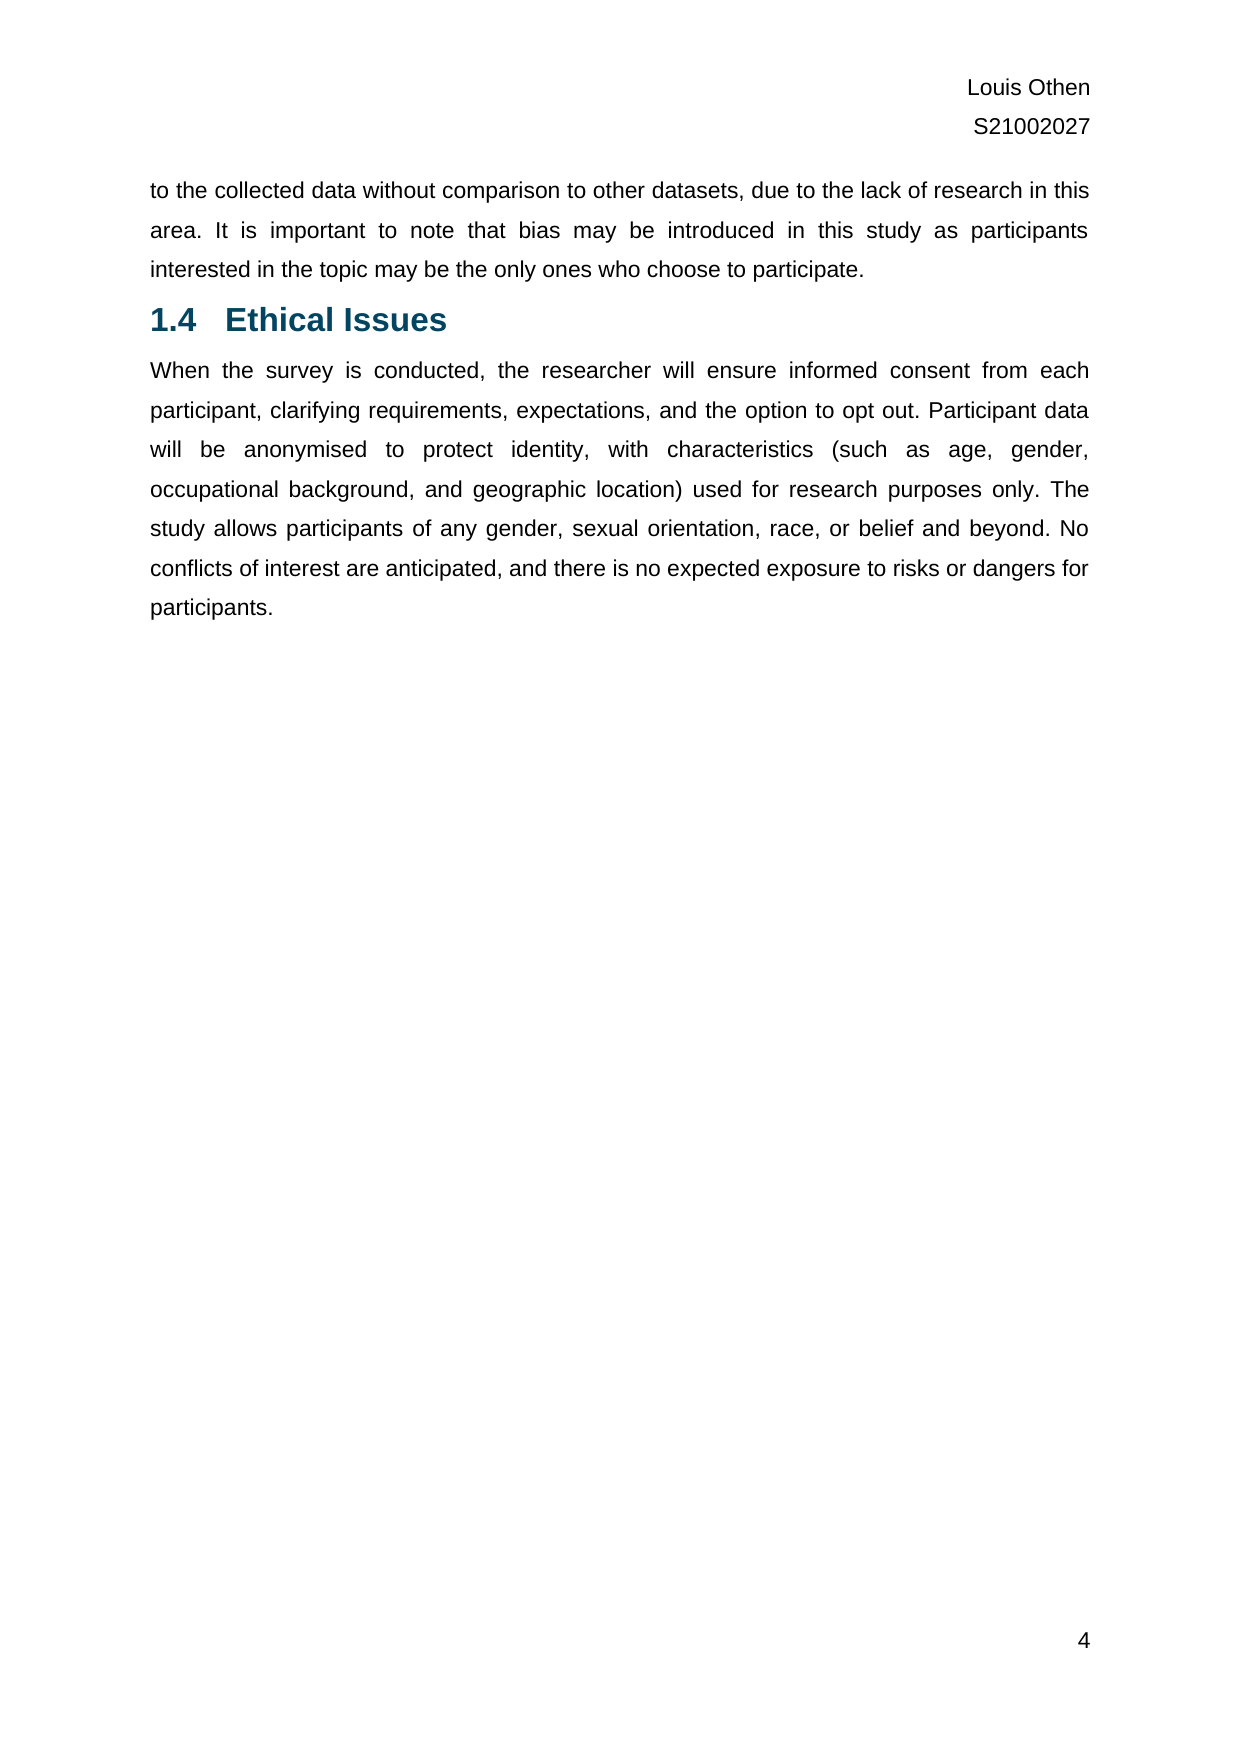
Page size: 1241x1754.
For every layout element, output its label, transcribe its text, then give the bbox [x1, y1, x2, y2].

subtitle Ethical Issues [150, 300, 1090, 338]
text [150, 177, 1090, 282]
text When the survey is conducted, the researcher will ensure informed consent from each participant, clarifying requirements, expectations, and the option to opt out. Participant data will be anonymised to protect identity, with characteristics (such as age, gender, occupational background, and geographic location) used for research purposes only. The study allows participants of any gender, sexual orientation, race, or belief and beyond. No conflicts of interest are anticipated, and there is no expected exposure to risks or dangers for participants. [150, 357, 1090, 621]
